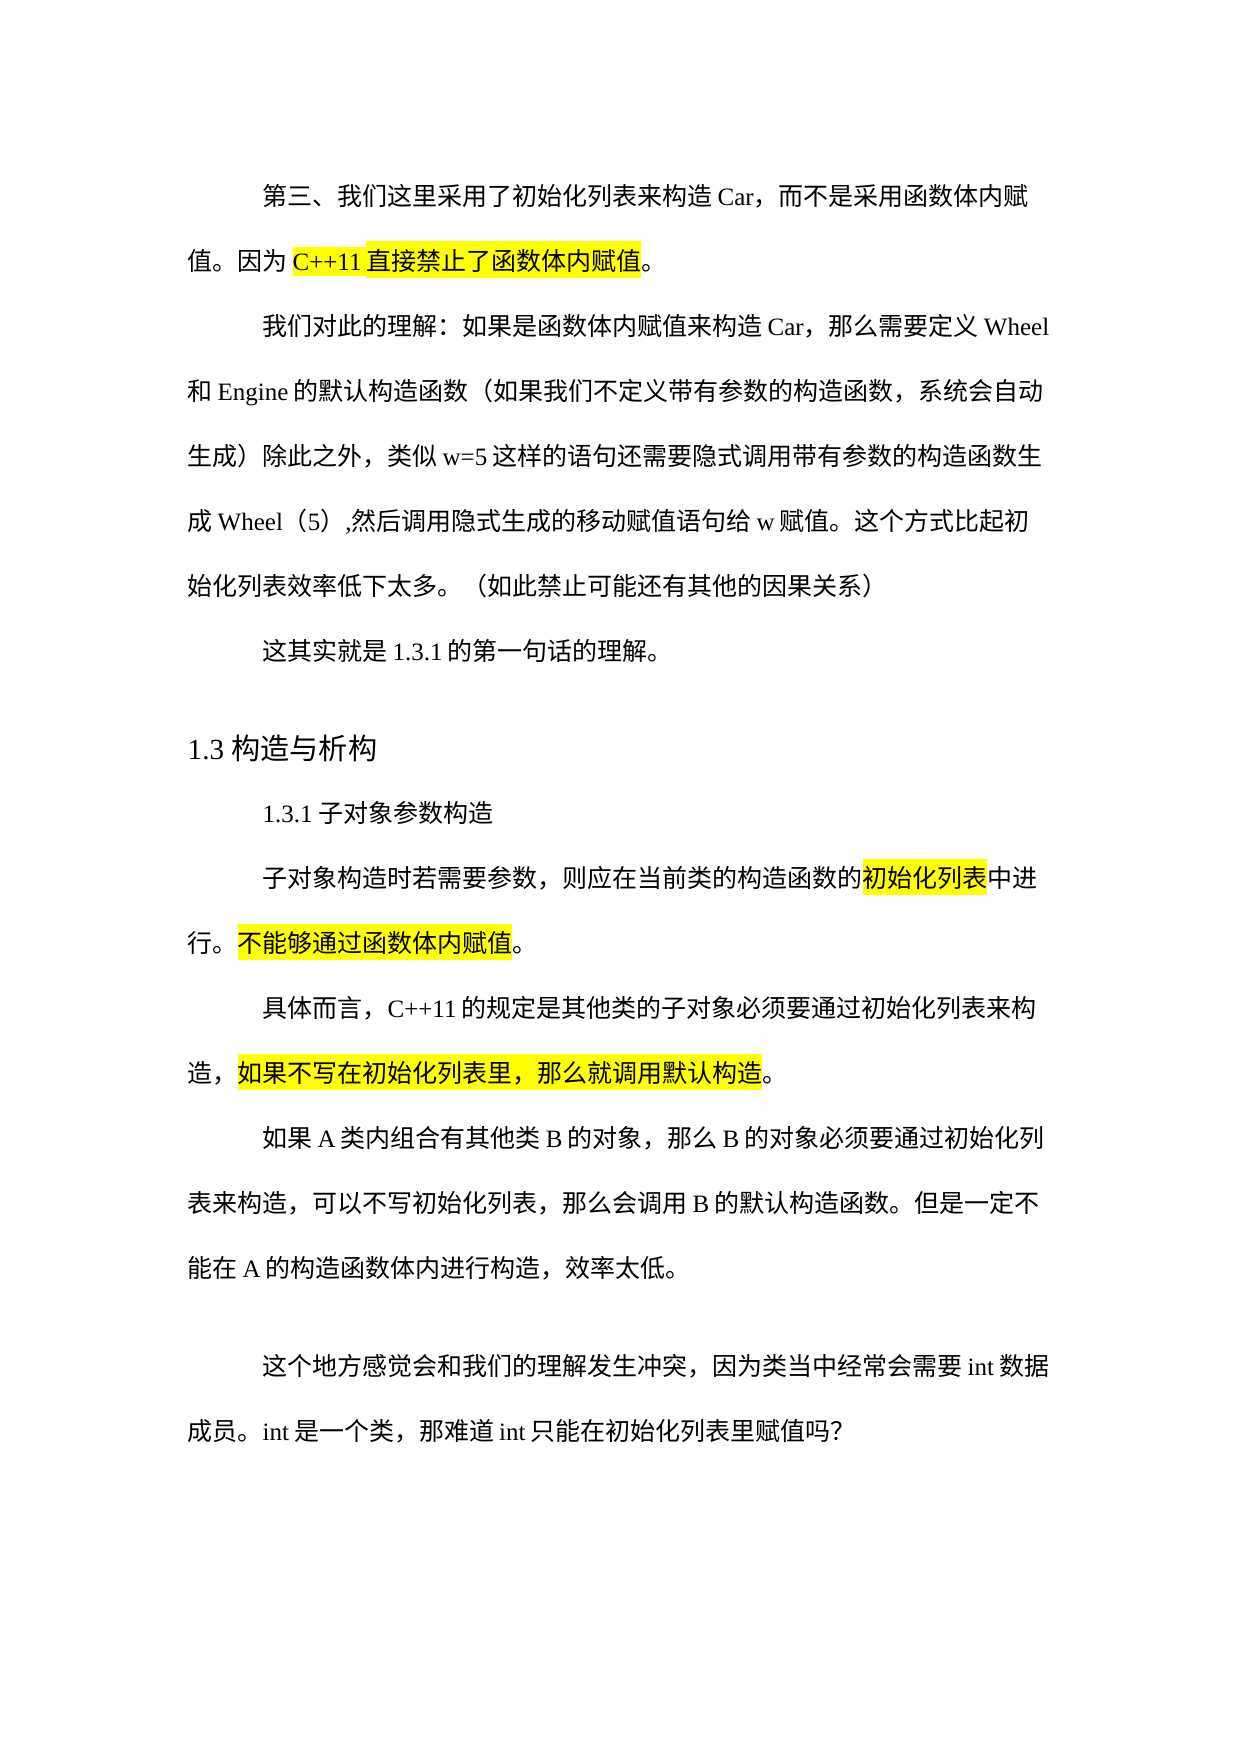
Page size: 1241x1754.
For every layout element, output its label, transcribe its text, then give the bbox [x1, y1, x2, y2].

text 我们对此的理解：如果是函数体内赋值来构造Car，那么需要定义Wheel和Engine的默认构造函数（如果我们不定义带有参数的构造函数，系统会自动生成）除此之外，类似w=5这样的语句还需要隐式调用带有参数的构造函数生成Wheel（5）,然后调用隐式生成的移动赋值语句给w赋值。这个方式比起初始化列表效率低下太多。（如此禁止可能还有其他的因果关系） [187, 292, 1053, 617]
text 这其实就是1.3.1的第一句话的理解。 [187, 617, 1053, 682]
text 1.3 构造与析构 [187, 714, 1053, 779]
text 这个地方感觉会和我们的理解发生冲突，因为类当中经常会需要int数据成员。int是一个类，那难道int只能在初始化列表里赋值吗？ [187, 1332, 1053, 1462]
text 如果A类内组合有其他类B的对象，那么B的对象必须要通过初始化列表来构造，可以不写初始化列表，那么会调用B的默认构造函数。但是一定不能在A的构造函数体内进行构造，效率太低。 [187, 1104, 1053, 1299]
text 第三、我们这里采用了初始化列表来构造Car，而不是采用函数体内赋值。因为C++11直接禁止了函数体内赋值。 [187, 162, 1053, 292]
text 具体而言，C++11的规定是其他类的子对象必须要通过初始化列表来构造，如果不写在初始化列表里，那么就调用默认构造。 [187, 974, 1053, 1104]
text 1.3.1 子对象参数构造 [187, 779, 1053, 844]
text 子对象构造时若需要参数，则应在当前类的构造函数的初始化列表中进行。不能够通过函数体内赋值。 [187, 844, 1053, 974]
